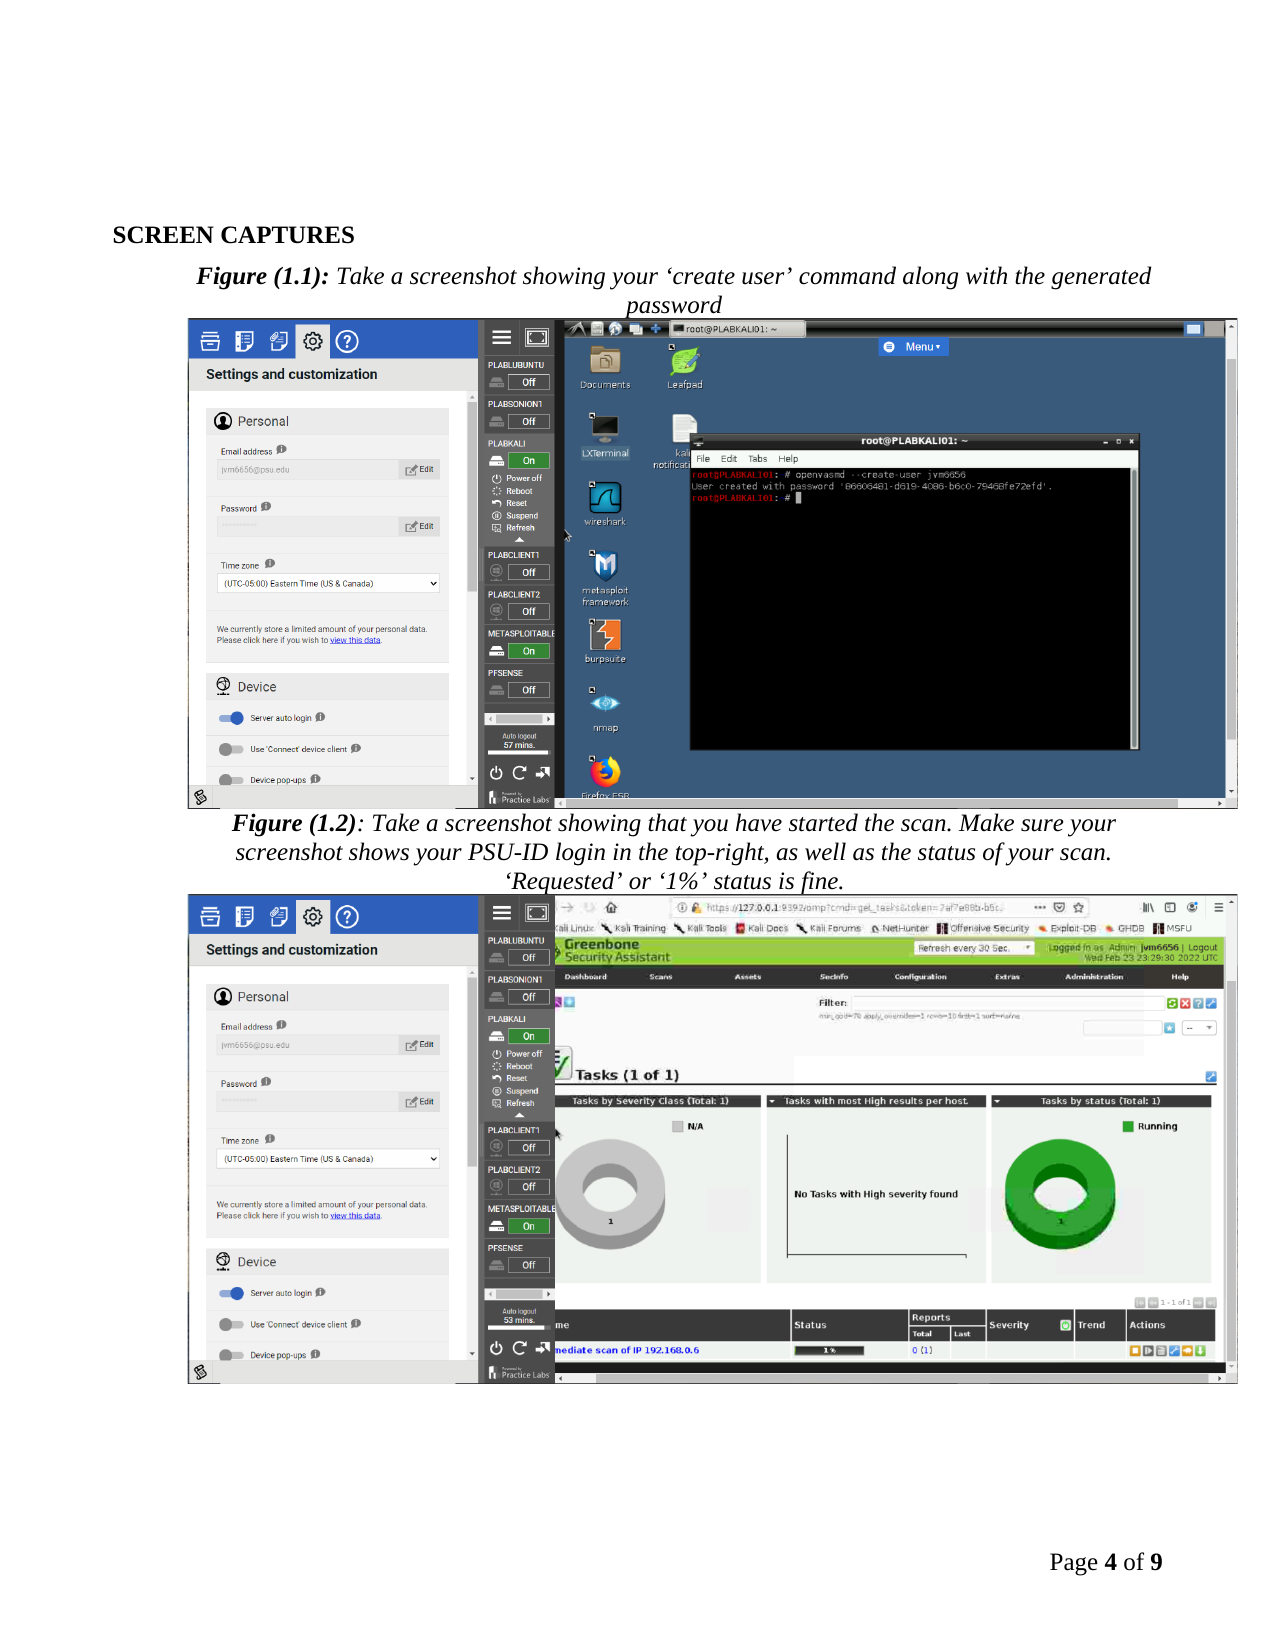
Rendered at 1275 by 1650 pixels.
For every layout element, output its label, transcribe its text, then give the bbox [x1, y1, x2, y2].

picture [187, 318, 1238, 809]
text Figure (1.2): Take a screenshot showing that you have started the scan. Make sure your screenshot shows your PSU-ID login in the top-right, as well as the status of your scan. ‘Requested’ or ‘1%’ status is fine. [187, 809, 1162, 894]
picture [187, 894, 1238, 1384]
text Figure (1.1): Take a screenshot showing your ‘create user’ command along with the generated password [187, 261, 1162, 318]
subtitle SCREEN CAPTURES [112, 220, 1162, 249]
